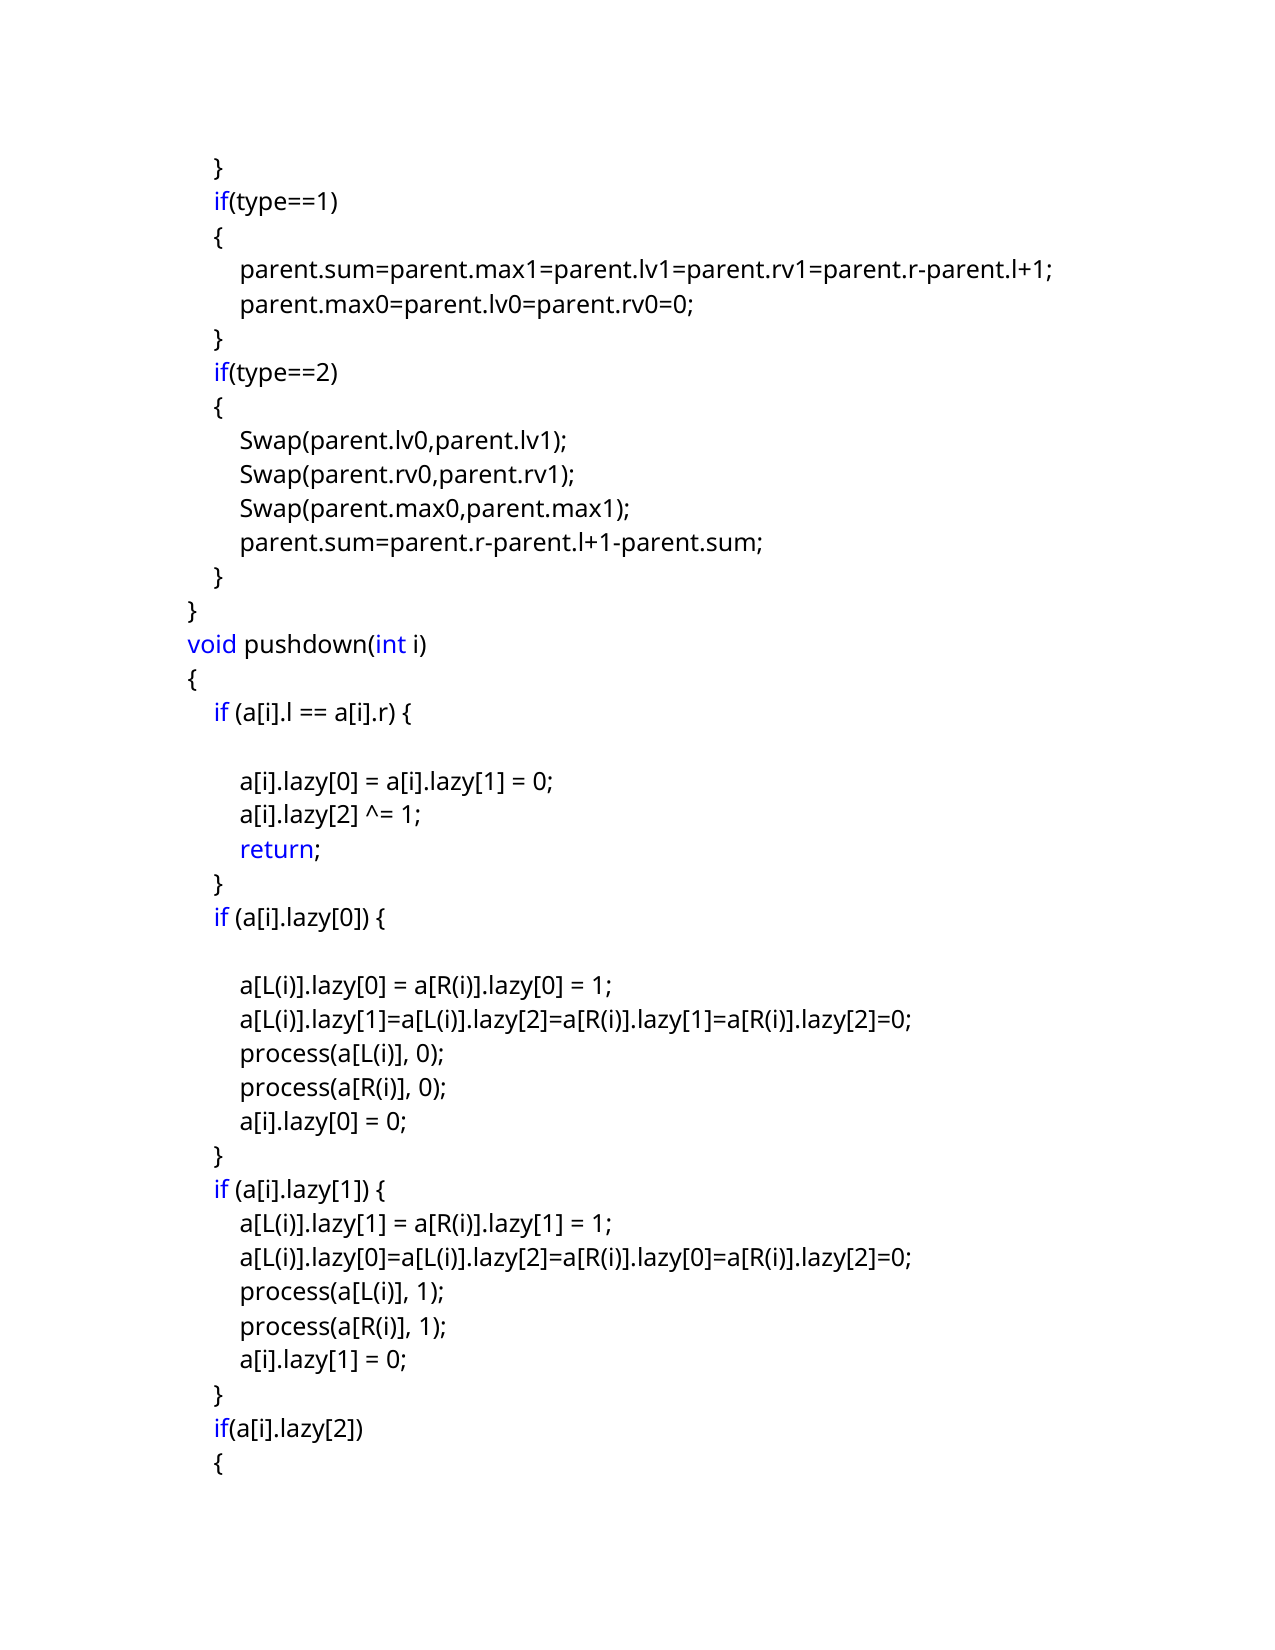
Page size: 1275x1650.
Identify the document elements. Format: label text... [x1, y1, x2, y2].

text } [187, 1376, 1087, 1410]
text a[L(i)].lazy[1]=a[L(i)].lazy[2]=a[R(i)].lazy[1]=a[R(i)].lazy[2]=0; [187, 1002, 1087, 1036]
text void pushdown(int i) [187, 627, 1087, 661]
text parent.sum=parent.max1=parent.lv1=parent.rv1=parent.r-parent.l+1; [187, 252, 1087, 286]
text process(a[R(i)], 1); [187, 1308, 1087, 1342]
text a[L(i)].lazy[0] = a[R(i)].lazy[0] = 1; [187, 967, 1087, 1002]
text parent.max0=parent.lv0=parent.rv0=0; [187, 286, 1087, 320]
text Swap(parent.lv0,parent.lv1); [187, 422, 1087, 457]
text { [187, 218, 1087, 252]
text if(type==1) [187, 184, 1087, 218]
text } [187, 150, 1087, 184]
text } [187, 559, 1087, 593]
text } [187, 1138, 1087, 1172]
text return; [187, 831, 1087, 865]
text if (a[i].l == a[i].r) { [187, 695, 1087, 729]
text } [187, 865, 1087, 899]
text process(a[L(i)], 0); [187, 1036, 1087, 1070]
text { [187, 1444, 1087, 1478]
text process(a[L(i)], 1); [187, 1274, 1087, 1308]
text a[L(i)].lazy[1] = a[R(i)].lazy[1] = 1; [187, 1206, 1087, 1240]
text a[i].lazy[0] = 0; [187, 1104, 1087, 1138]
text if(type==2) [187, 354, 1087, 388]
text a[i].lazy[2] ^= 1; [187, 797, 1087, 831]
text { [187, 661, 1087, 695]
text a[i].lazy[1] = 0; [187, 1342, 1087, 1376]
text if (a[i].lazy[1]) { [187, 1172, 1087, 1206]
text process(a[R(i)], 0); [187, 1070, 1087, 1104]
text a[i].lazy[0] = a[i].lazy[1] = 0; [187, 763, 1087, 797]
text if(a[i].lazy[2]) [187, 1410, 1087, 1444]
text Swap(parent.rv0,parent.rv1); [187, 457, 1087, 491]
text if (a[i].lazy[0]) { [187, 899, 1087, 933]
text { [187, 388, 1087, 422]
text parent.sum=parent.r-parent.l+1-parent.sum; [187, 525, 1087, 559]
text Swap(parent.max0,parent.max1); [187, 491, 1087, 525]
text } [187, 593, 1087, 627]
text a[L(i)].lazy[0]=a[L(i)].lazy[2]=a[R(i)].lazy[0]=a[R(i)].lazy[2]=0; [187, 1240, 1087, 1274]
text } [187, 320, 1087, 354]
